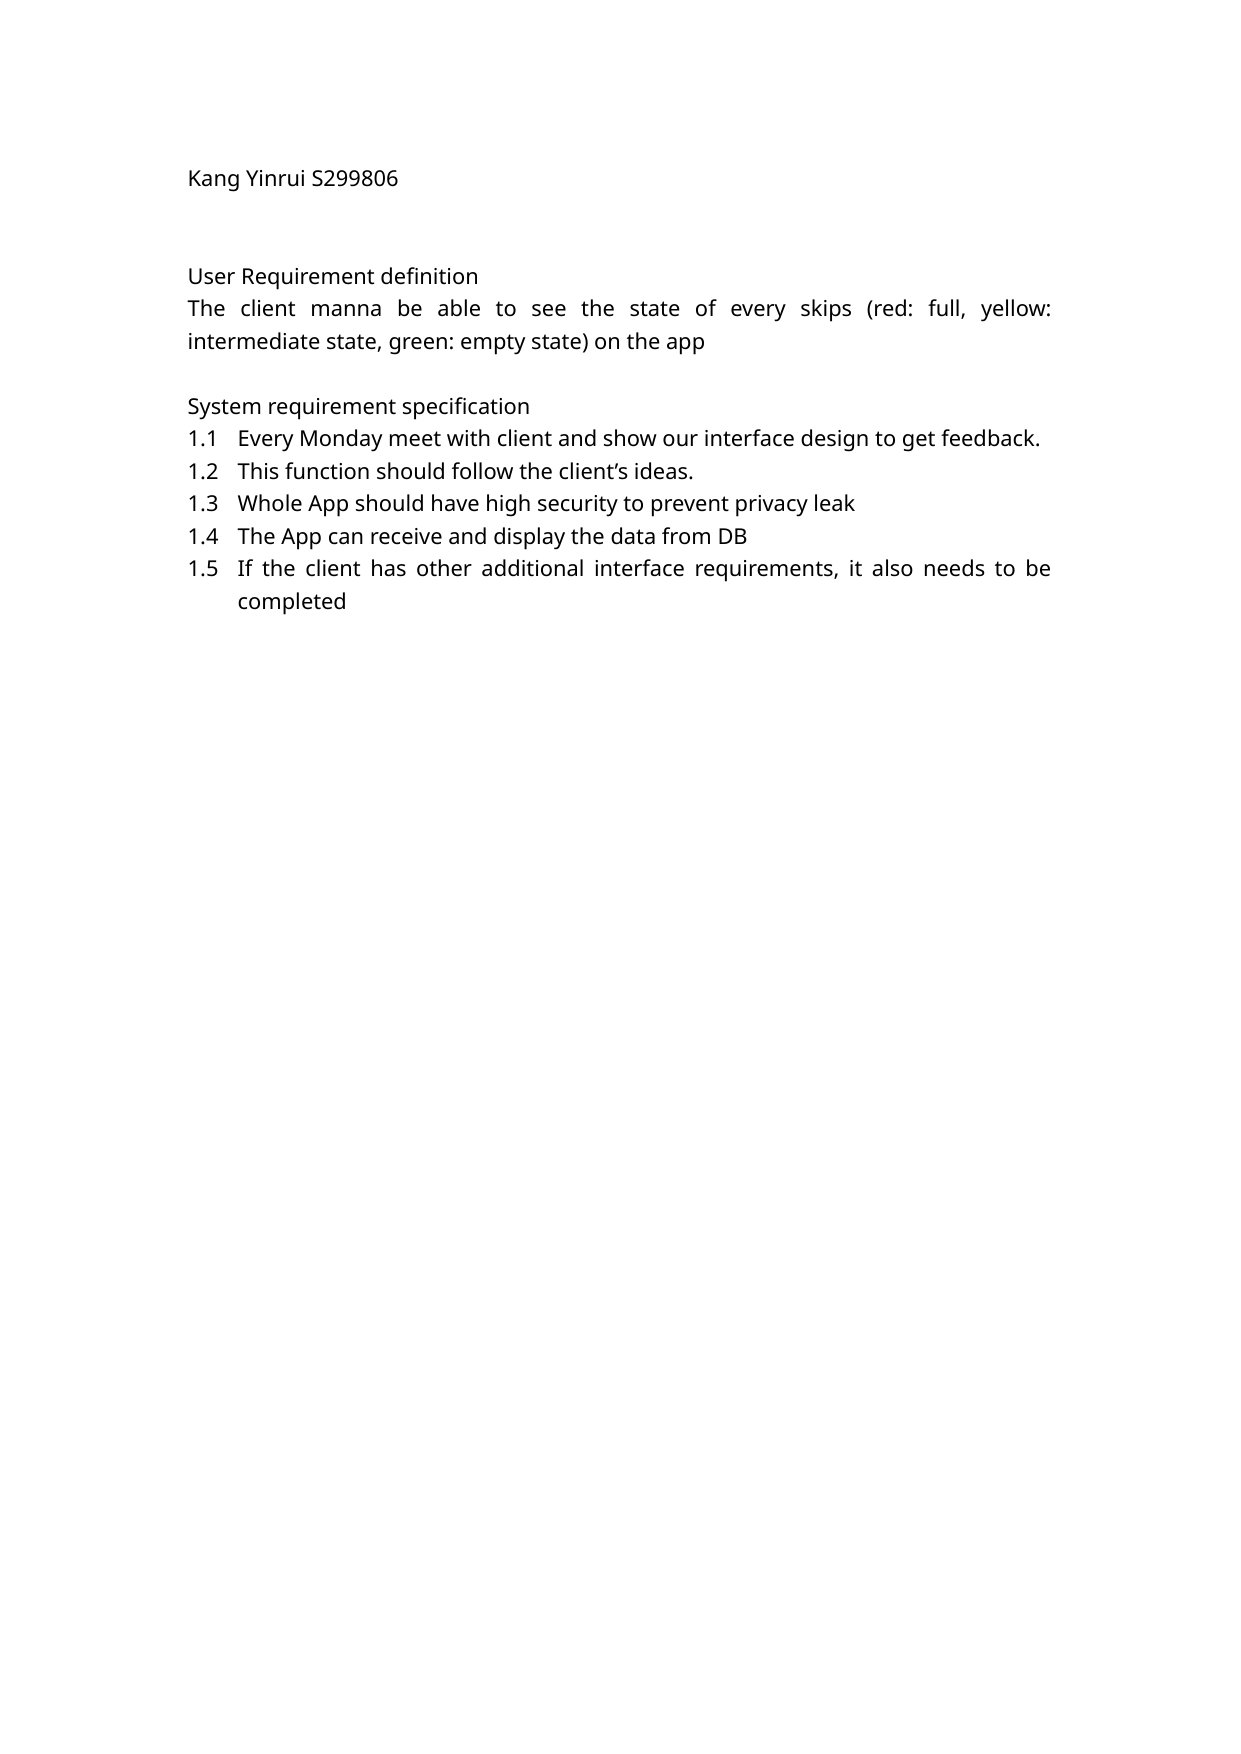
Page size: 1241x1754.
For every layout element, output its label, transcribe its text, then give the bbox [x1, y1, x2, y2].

list Whole App should have high security to prevent privacy leak [187, 487, 1053, 519]
list Every Monday meet with client and show our interface design to get feedback. [187, 422, 1053, 454]
list This function should follow the client’s ideas. [187, 454, 1053, 487]
text System requirement specification [187, 389, 1053, 422]
text Kang Yinrui S299806 [187, 162, 1053, 194]
list If the client has other additional interface requirements, it also needs to be completed [187, 552, 1053, 617]
text User Requirement definition [187, 259, 1053, 292]
text The client manna be able to see the state of every skips (red: full, yellow: intermediate state, green: empty state) on the app [187, 292, 1053, 357]
list The App can receive and display the data from DB [187, 519, 1053, 552]
